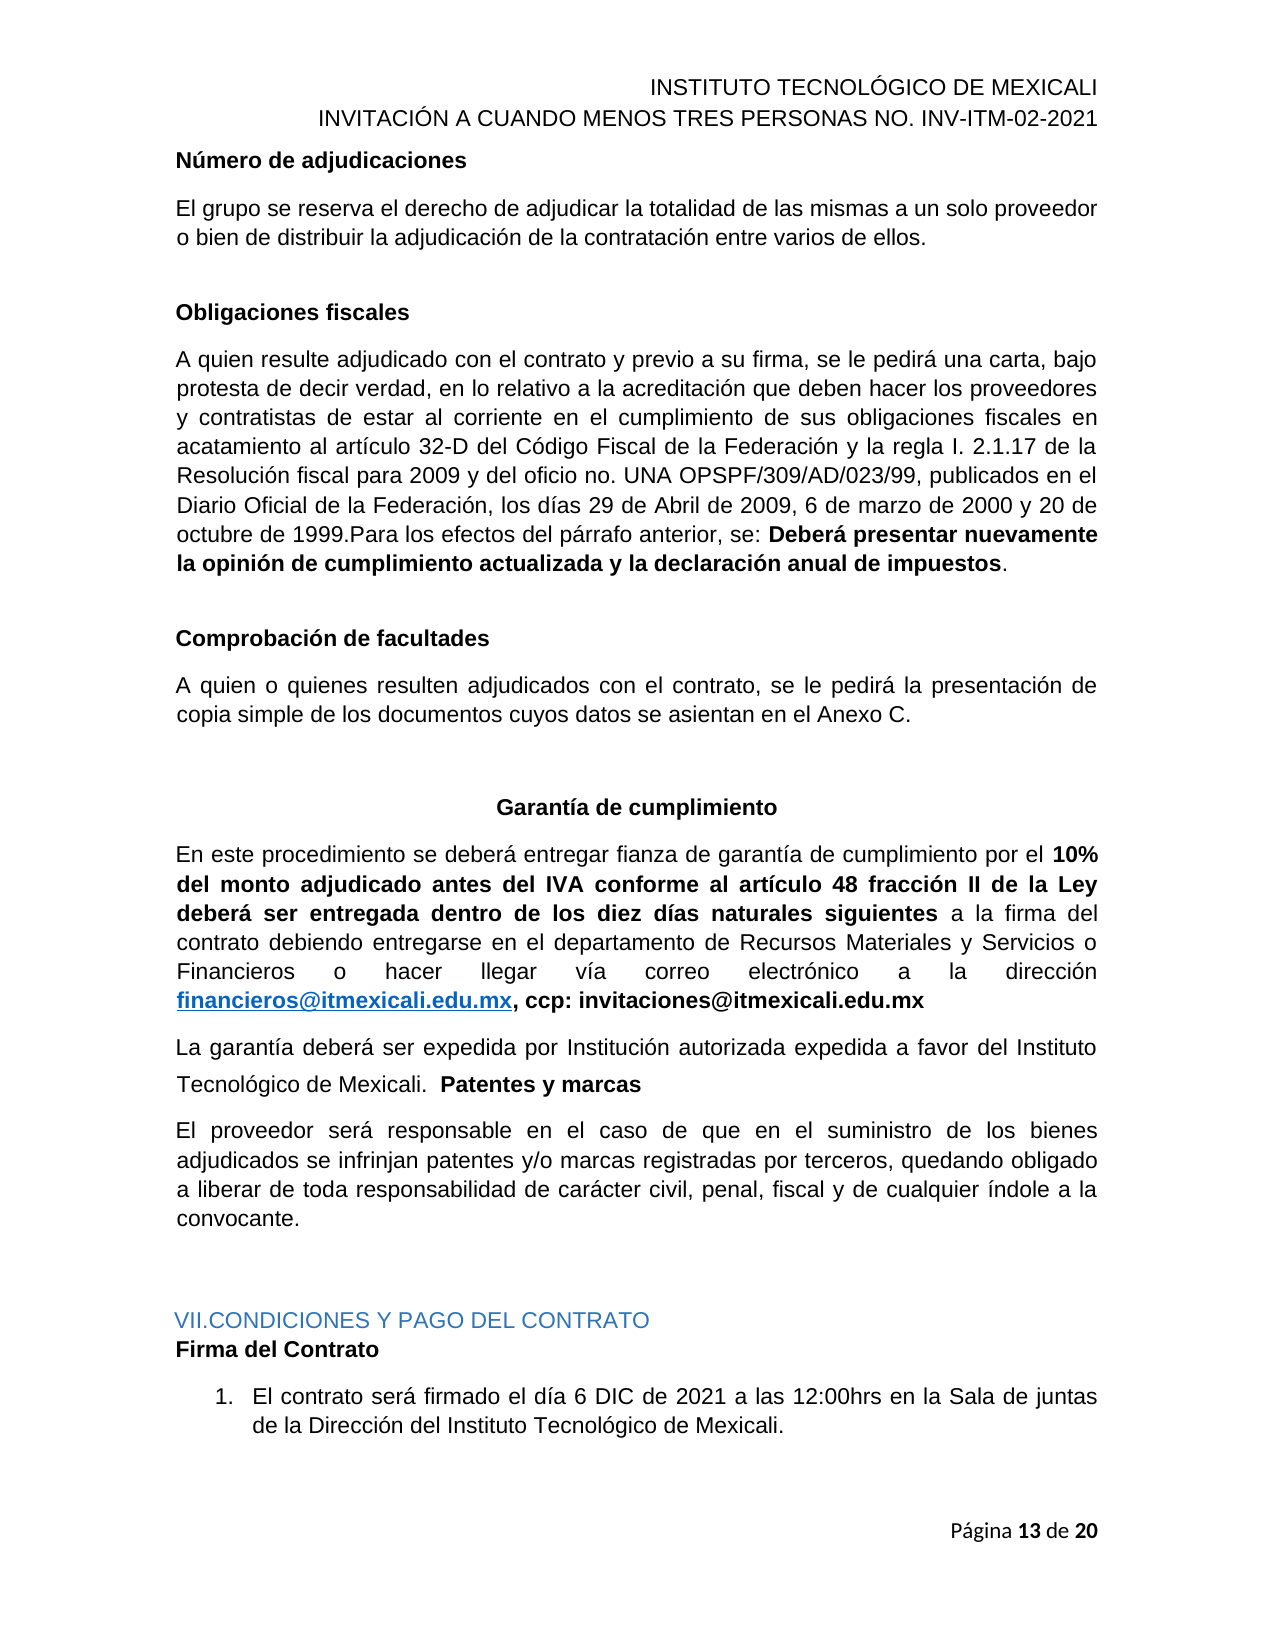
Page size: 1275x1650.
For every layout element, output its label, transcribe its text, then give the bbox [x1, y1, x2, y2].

text En este procedimiento se deberá entregar fianza de garantía de cumplimiento por el 10% del monto adjudicado antes del IVA conforme al artículo 48 fracción II de la Ley deberá ser entregada dentro de los diez días naturales siguientes a la firma del contrato debiendo entregarse en el departamento de Recursos Materiales y Servicios o Financieros o hacer llegar vía correo electrónico a la dirección financieros@itmexicali.edu.mx, ccp: invitaciones@itmexicali.edu.mx [175, 841, 1098, 1013]
text El proveedor será responsable en el caso de que en el suministro de los bienes adjudicados se infrinjan patentes y/o marcas registradas por terceros, quedando obligado a liberar de toda responsabilidad de carácter civil, penal, fiscal y de cualquier índole a la convocante. [175, 1117, 1098, 1231]
subtitle Número de adjudicaciones [176, 147, 1098, 174]
subtitle VII.CONDICIONES Y PAGO DEL CONTRATO [174, 1307, 1098, 1333]
subtitle Firma del Contrato [175, 1336, 1098, 1362]
subtitle Comprobación de facultades [175, 625, 1098, 651]
subtitle Obligaciones fiscales [175, 298, 1098, 325]
list El contrato será firmado el día 6 DIC de 2021 a las 12:00hrs en la Sala de juntas de la Dirección del Instituto Tecnológico de Mexicali. [214, 1383, 1098, 1438]
text La garantía deberá ser expedida por Institución autorizada expedida a favor del Instituto Tecnológico de Mexicali. Patentes y marcas [175, 1033, 1098, 1097]
text A quien resulte adjudicado con el contrato y previo a su firma, se le pedirá una carta, bajo protesta de decir verdad, en lo relativo a la acreditación que deben hacer los proveedores y contratistas de estar al corriente en el cumplimiento de sus obligaciones fiscales en acatamiento al artículo 32-D del Código Fiscal de la Federación y la regla I. 2.1.17 de la Resolución fiscal para 2009 y del oficio no. UNA OPSPF/309/AD/023/99, publicados en el Diario Oficial de la Federación, los días 29 de Abril de 2009, 6 de marzo de 2000 y 20 de octubre de 1999.Para los efectos del párrafo anterior, se: Deberá presentar nuevamente la opinión de cumplimiento actualizada y la declaración anual de impuestos. [175, 346, 1098, 576]
subtitle Garantía de cumplimiento [176, 794, 1097, 821]
text A quien o quienes resulten adjudicados con el contrato, se le pedirá la presentación de copia simple de los documentos cuyos datos se asientan en el Anexo C. [175, 672, 1098, 728]
text El grupo se reserva el derecho de adjudicar la totalidad de las mismas a un solo proveedor o bien de distribuir la adjudicación de la contratación entre varios de ellos. [175, 194, 1098, 250]
